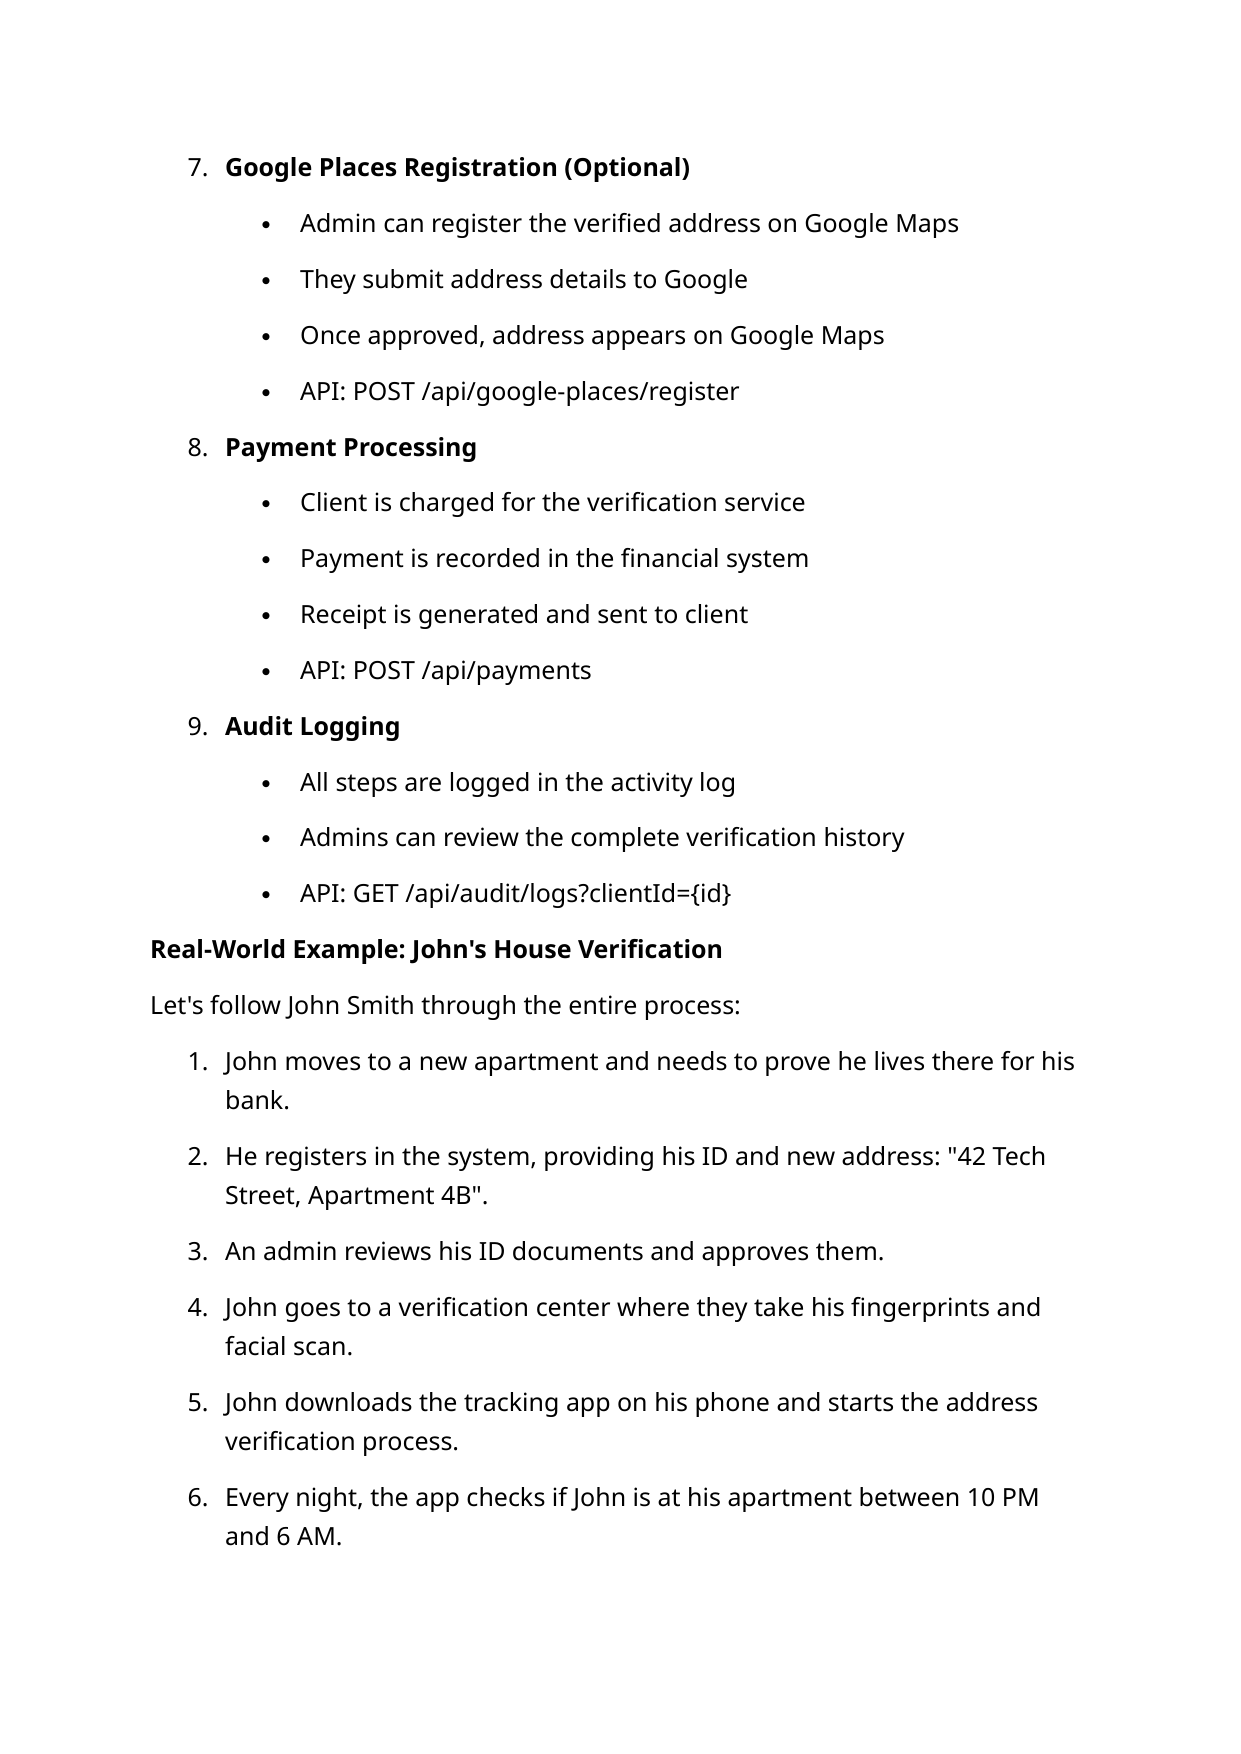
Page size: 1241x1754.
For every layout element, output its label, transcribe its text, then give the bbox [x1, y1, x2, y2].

list Admins can review the complete verification history [262, 820, 1090, 854]
list They submit address details to Google [262, 262, 1090, 296]
list An admin reviews his ID documents and approves them. [187, 1233, 1090, 1267]
list Once approved, address appears on Google Maps [262, 317, 1090, 352]
list John moves to a new apartment and needs to prove he lives there for his bank. [187, 1043, 1090, 1117]
list Payment is recorded in the financial system [262, 541, 1090, 575]
list All steps are logged in the activity log [262, 764, 1090, 798]
list API: GET /api/audit/logs?clientId={id} [262, 876, 1090, 910]
list API: POST /api/payments [262, 652, 1090, 687]
list Google Places Registration (Optional) [187, 150, 1090, 184]
list John goes to a verification center where they take his fingerprints and facial scan. [187, 1289, 1090, 1362]
text Real-World Example: John's House Verification [150, 932, 1090, 966]
text Let's follow John Smith through the entire process: [150, 987, 1090, 1022]
list Client is charged for the verification service [262, 485, 1090, 519]
list Payment Processing [187, 429, 1090, 463]
list Receipt is generated and sent to client [262, 597, 1090, 631]
list Audit Logging [187, 708, 1090, 742]
list Every night, the app checks if John is at his apartment between 10 PM and 6 AM. [187, 1479, 1090, 1552]
list He registers in the system, providing his ID and new address: "42 Tech Street, Apartment 4B". [187, 1138, 1090, 1212]
list API: POST /api/google-places/register [262, 373, 1090, 407]
list Admin can register the verified address on Google Maps [262, 206, 1090, 240]
list John downloads the tracking app on his phone and starts the address verification process. [187, 1384, 1090, 1457]
